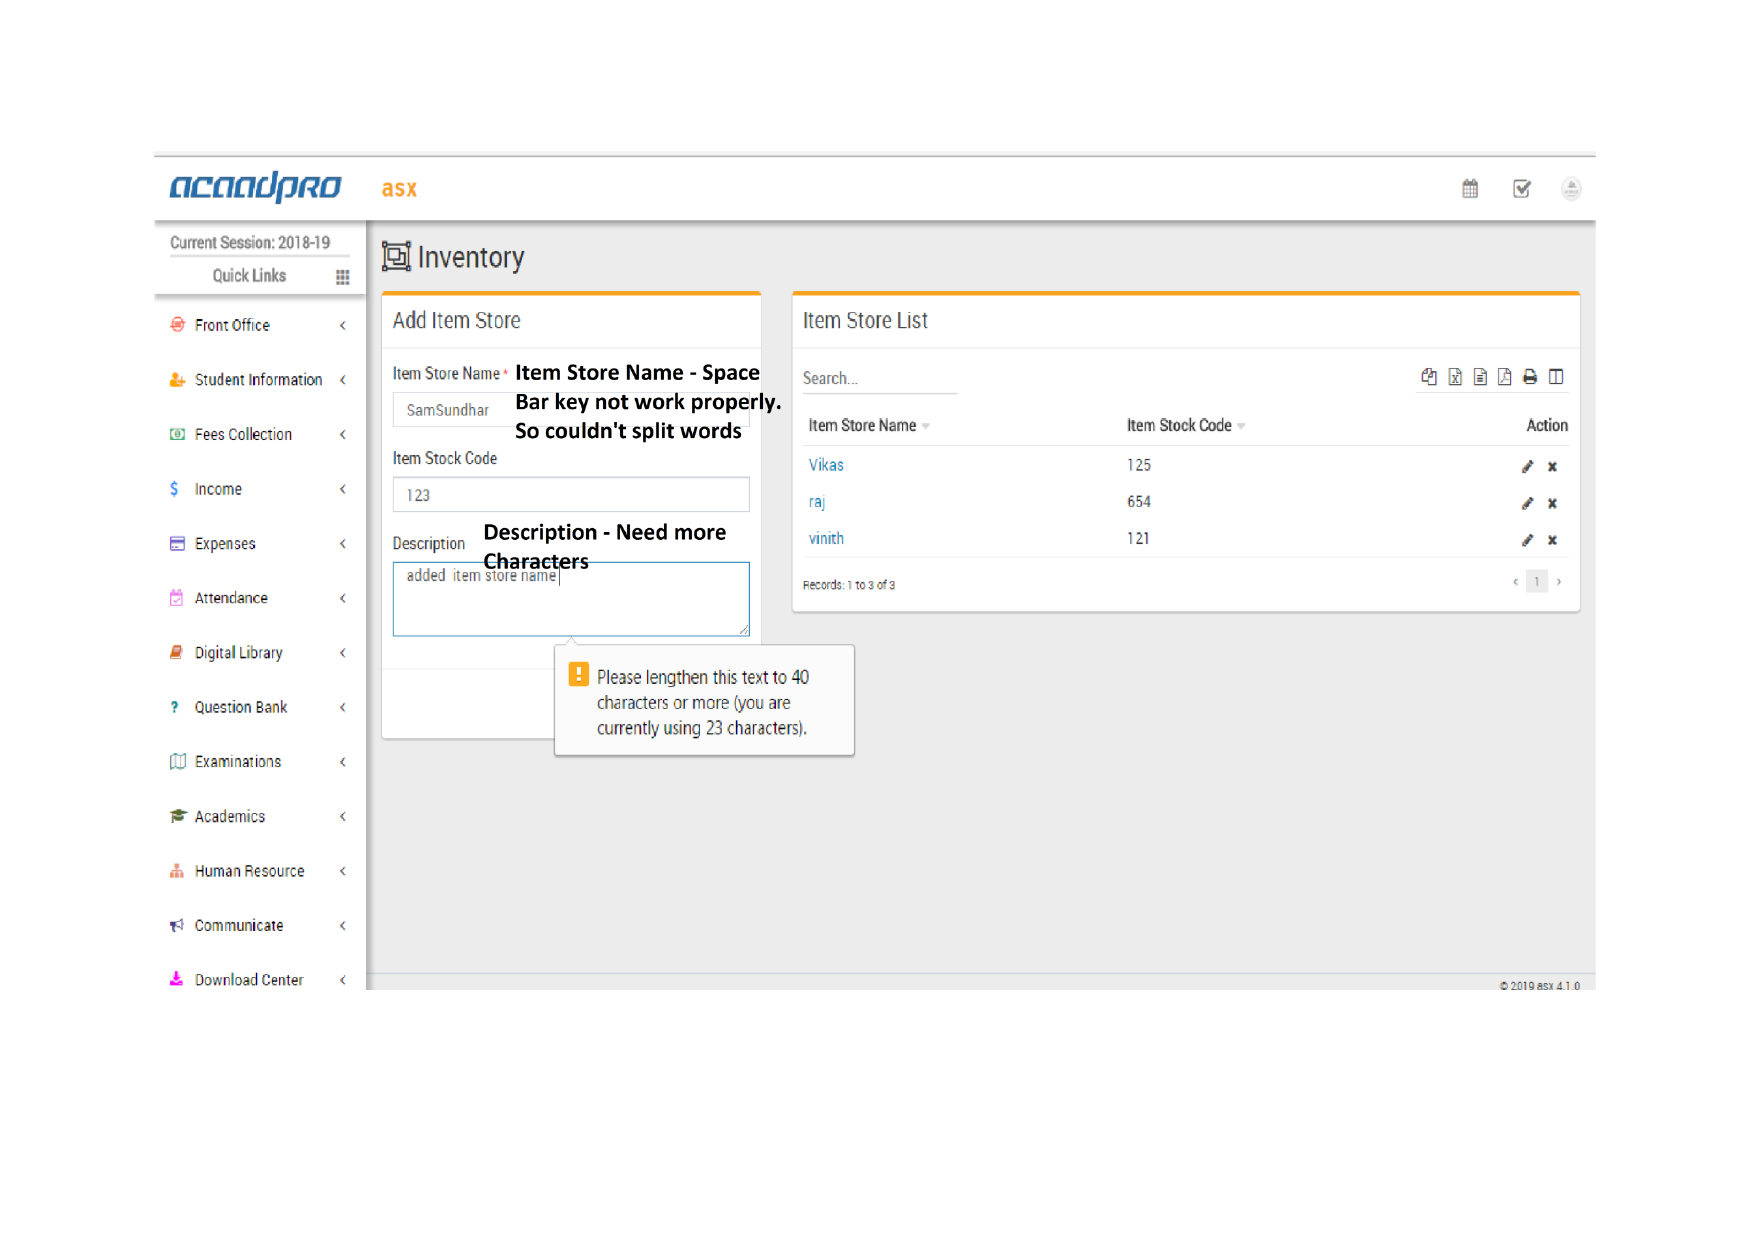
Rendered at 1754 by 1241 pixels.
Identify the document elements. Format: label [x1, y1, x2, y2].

picture [150, 150, 1604, 990]
